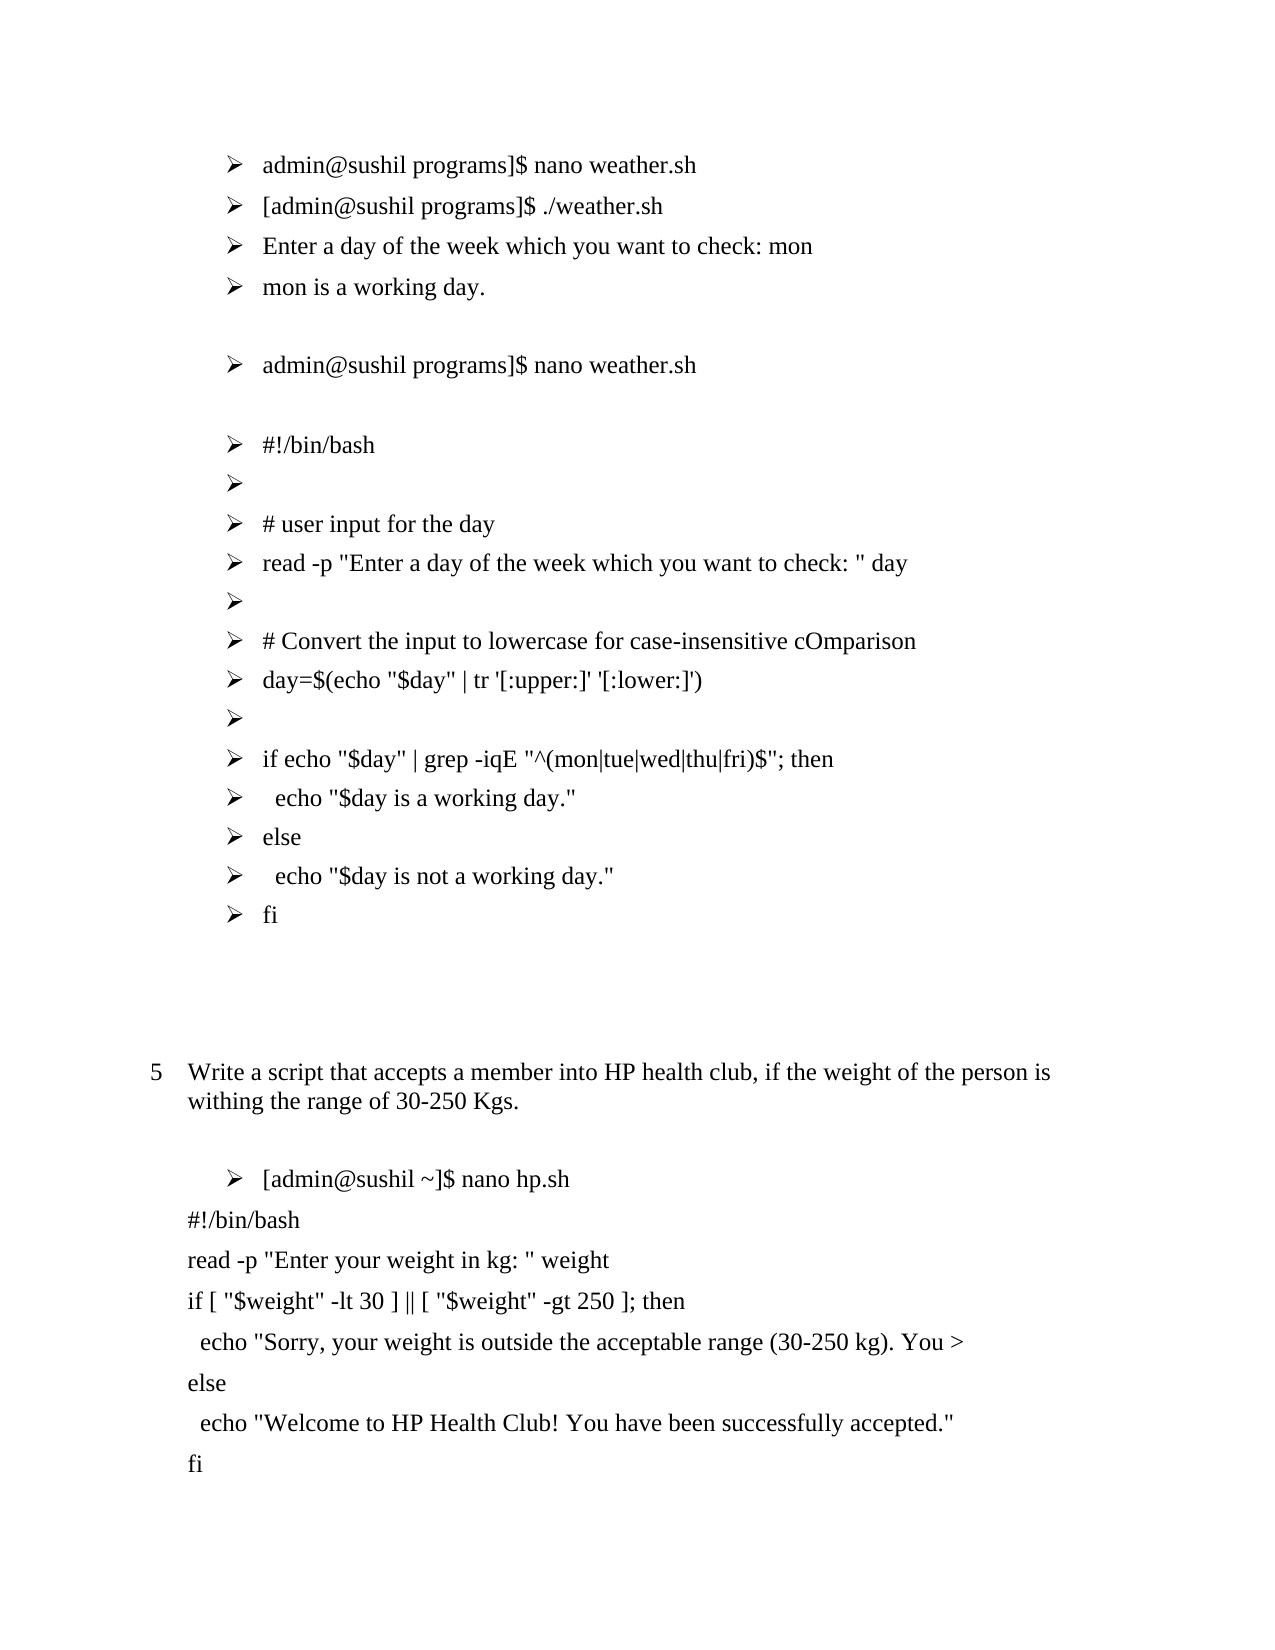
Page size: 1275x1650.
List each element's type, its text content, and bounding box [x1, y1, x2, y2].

list Write a script that accepts a member into HP health club, if the weight of the person is withing the range of 30-250 Kgs. [150, 1057, 1125, 1114]
list # user input for the day [225, 509, 1125, 537]
text else [187, 1368, 1125, 1397]
text echo "Sorry, your weight is outside the acceptable range (30-250 kg). You > [187, 1327, 1125, 1356]
list mon is a working day. [225, 272, 1125, 301]
list admin@sushil programs]$ nano weather.sh [225, 150, 1125, 179]
text if [ "$weight" -lt 30 ] || [ "$weight" -gt 250 ]; then [187, 1286, 1125, 1315]
list #!/bin/bash [225, 430, 1125, 459]
text #!/bin/bash [187, 1205, 1125, 1234]
list admin@sushil programs]$ nano weather.sh [225, 351, 1125, 379]
text echo "Welcome to HP Health Club! You have been successfully accepted." [187, 1408, 1125, 1437]
list echo "$day is a working day." [225, 783, 1125, 812]
list else [225, 822, 1125, 851]
list Enter a day of the week which you want to check: mon [225, 231, 1125, 260]
list day=$(echo "$day" | tr '[:upper:]' '[:lower:]') [225, 665, 1125, 694]
list [admin@sushil ~]$ nano hp.sh [225, 1164, 1125, 1193]
text fi [187, 1449, 1125, 1478]
list # Convert the input to lowercase for case-insensitive cOmparison [225, 626, 1125, 655]
list read -p "Enter a day of the week which you want to check: " day [225, 548, 1125, 577]
text read -p "Enter your weight in kg: " weight [187, 1246, 1125, 1274]
list [admin@sushil programs]$ ./weather.sh [225, 191, 1125, 219]
list if echo "$day" | grep -iqE "^(mon|tue|wed|thu|fri)$"; then [225, 744, 1125, 772]
list echo "$day is not a working day." [225, 861, 1125, 890]
list fi [225, 900, 1125, 929]
